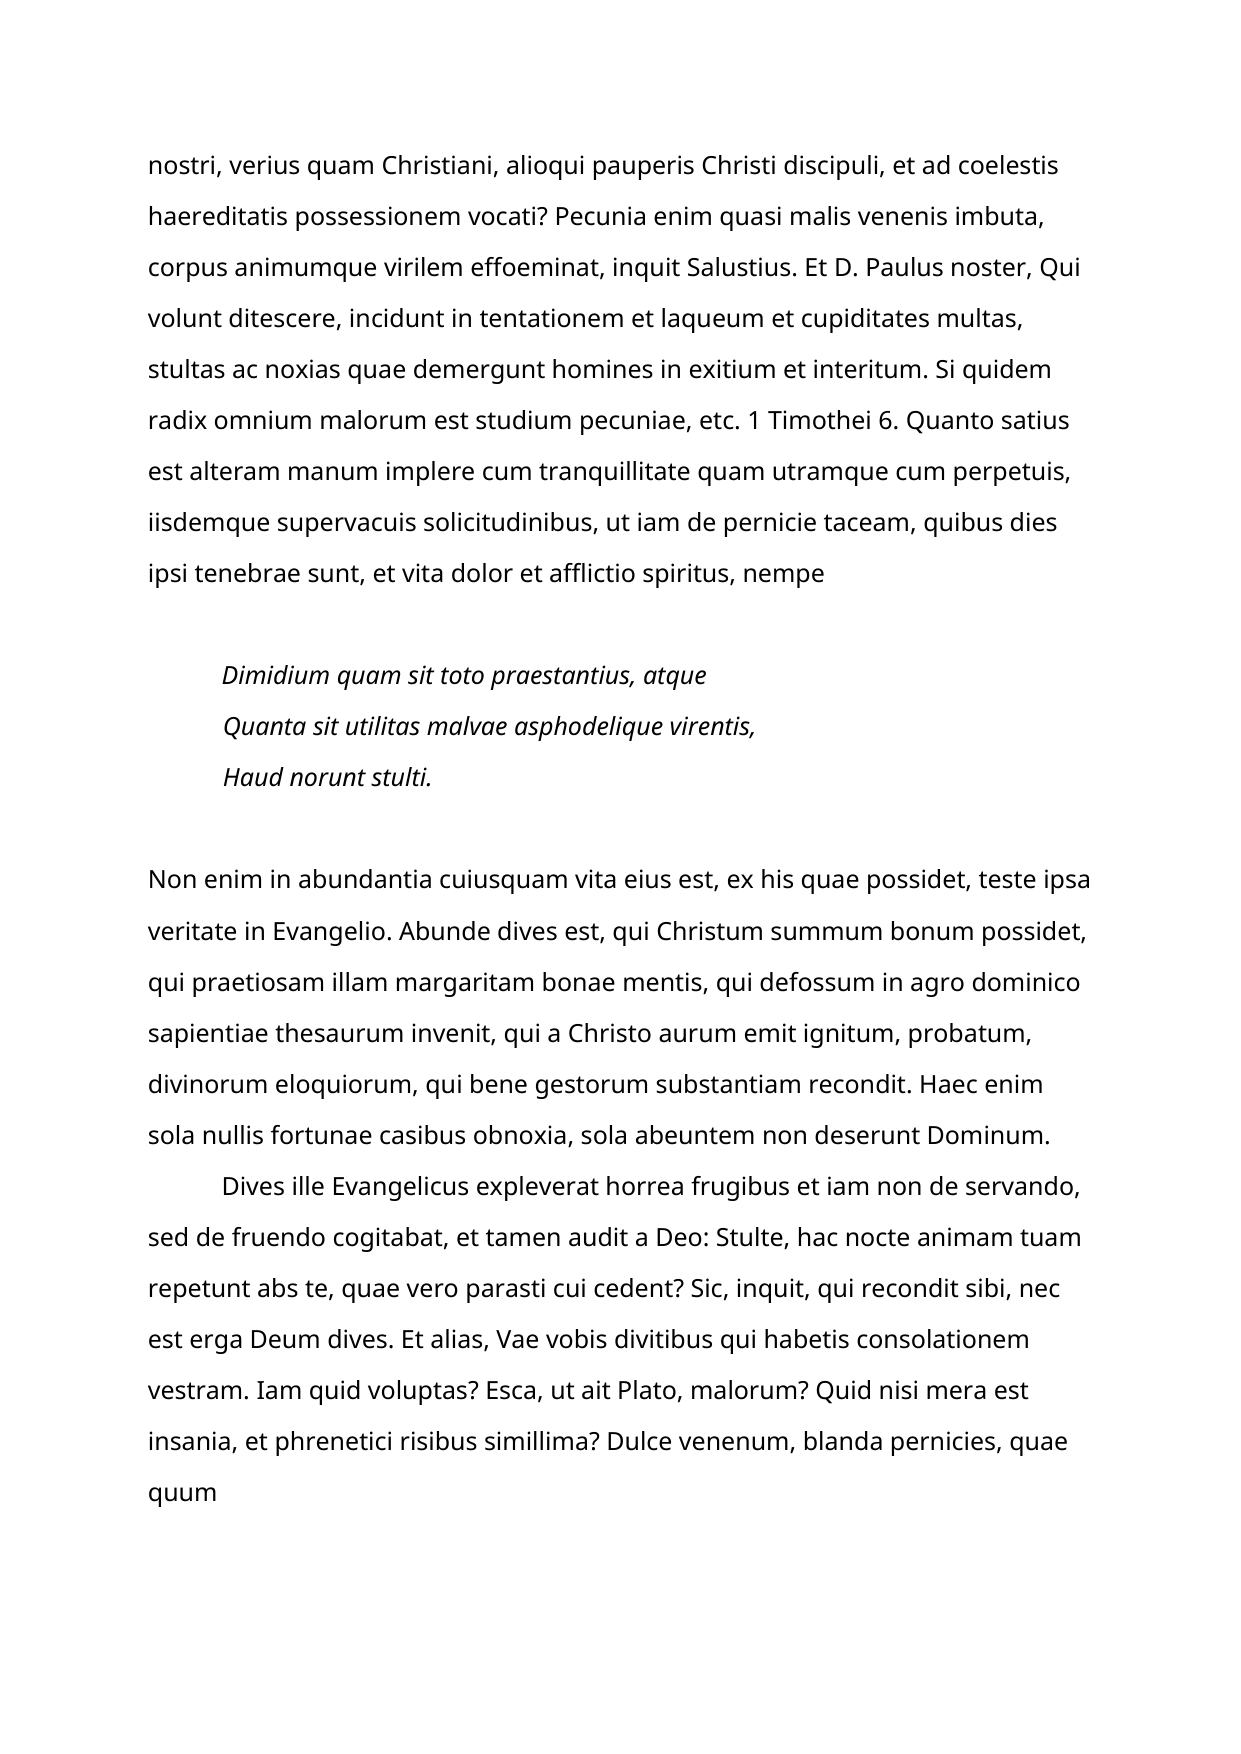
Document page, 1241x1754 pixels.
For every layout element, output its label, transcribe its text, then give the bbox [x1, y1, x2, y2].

text Dimidium quam sit toto praestantius, atque [148, 658, 1093, 692]
text Non enim in abundantia cuiusquam vita eius est, ex his quae possidet, teste ipsa veritate in Evangelio. Abunde dives est, qui Christum summum bonum possidet, qui praetiosam illam margaritam bonae mentis, qui defossum in agro dominico sapientiae thesaurum invenit, qui a Christo aurum emit ignitum, probatum, divinorum eloquiorum, qui bene gestorum substantiam recondit. Haec enim sola nullis fortunae casibus obnoxia, sola abeuntem non deserunt Dominum. [148, 862, 1093, 1151]
text nostri, verius quam Christiani, alioqui pauperis Christi discipuli, et ad coelestis haereditatis possessionem vocati? Pecunia enim quasi malis venenis imbuta, corpus animumque virilem effoeminat, inquit Salustius. Et D. Paulus noster, Qui volunt ditescere, incidunt in tentationem et laqueum et cupiditates multas, stultas ac noxias quae demergunt homines in exitium et interitum. Si quidem radix omnium malorum est studium pecuniae, etc. 1 Timothei 6. Quanto satius est alteram manum implere cum tranquillitate quam utramque cum perpetuis, iisdemque supervacuis solicitudinibus, ut iam de pernicie taceam, quibus dies ipsi tenebrae sunt, et vita dolor et afflictio spiritus, nempe [148, 148, 1093, 590]
text Quanta sit utilitas malvae asphodelique virentis, [148, 709, 1093, 743]
text Haud norunt stulti. [148, 760, 1093, 794]
text Dives ille Evangelicus expleverat horrea frugibus et iam non de servando, sed de fruendo cogitabat, et tamen audit a Deo: Stulte, hac nocte animam tuam repetunt abs te, quae vero parasti cui cedent? Sic, inquit, qui recondit sibi, nec est erga Deum dives. Et alias, Vae vobis divitibus qui habetis consolationem vestram. Iam quid voluptas? Esca, ut ait Plato, malorum? Quid nisi mera est insania, et phrenetici risibus simillima? Dulce venenum, blanda pernicies, quae quum [148, 1168, 1093, 1509]
